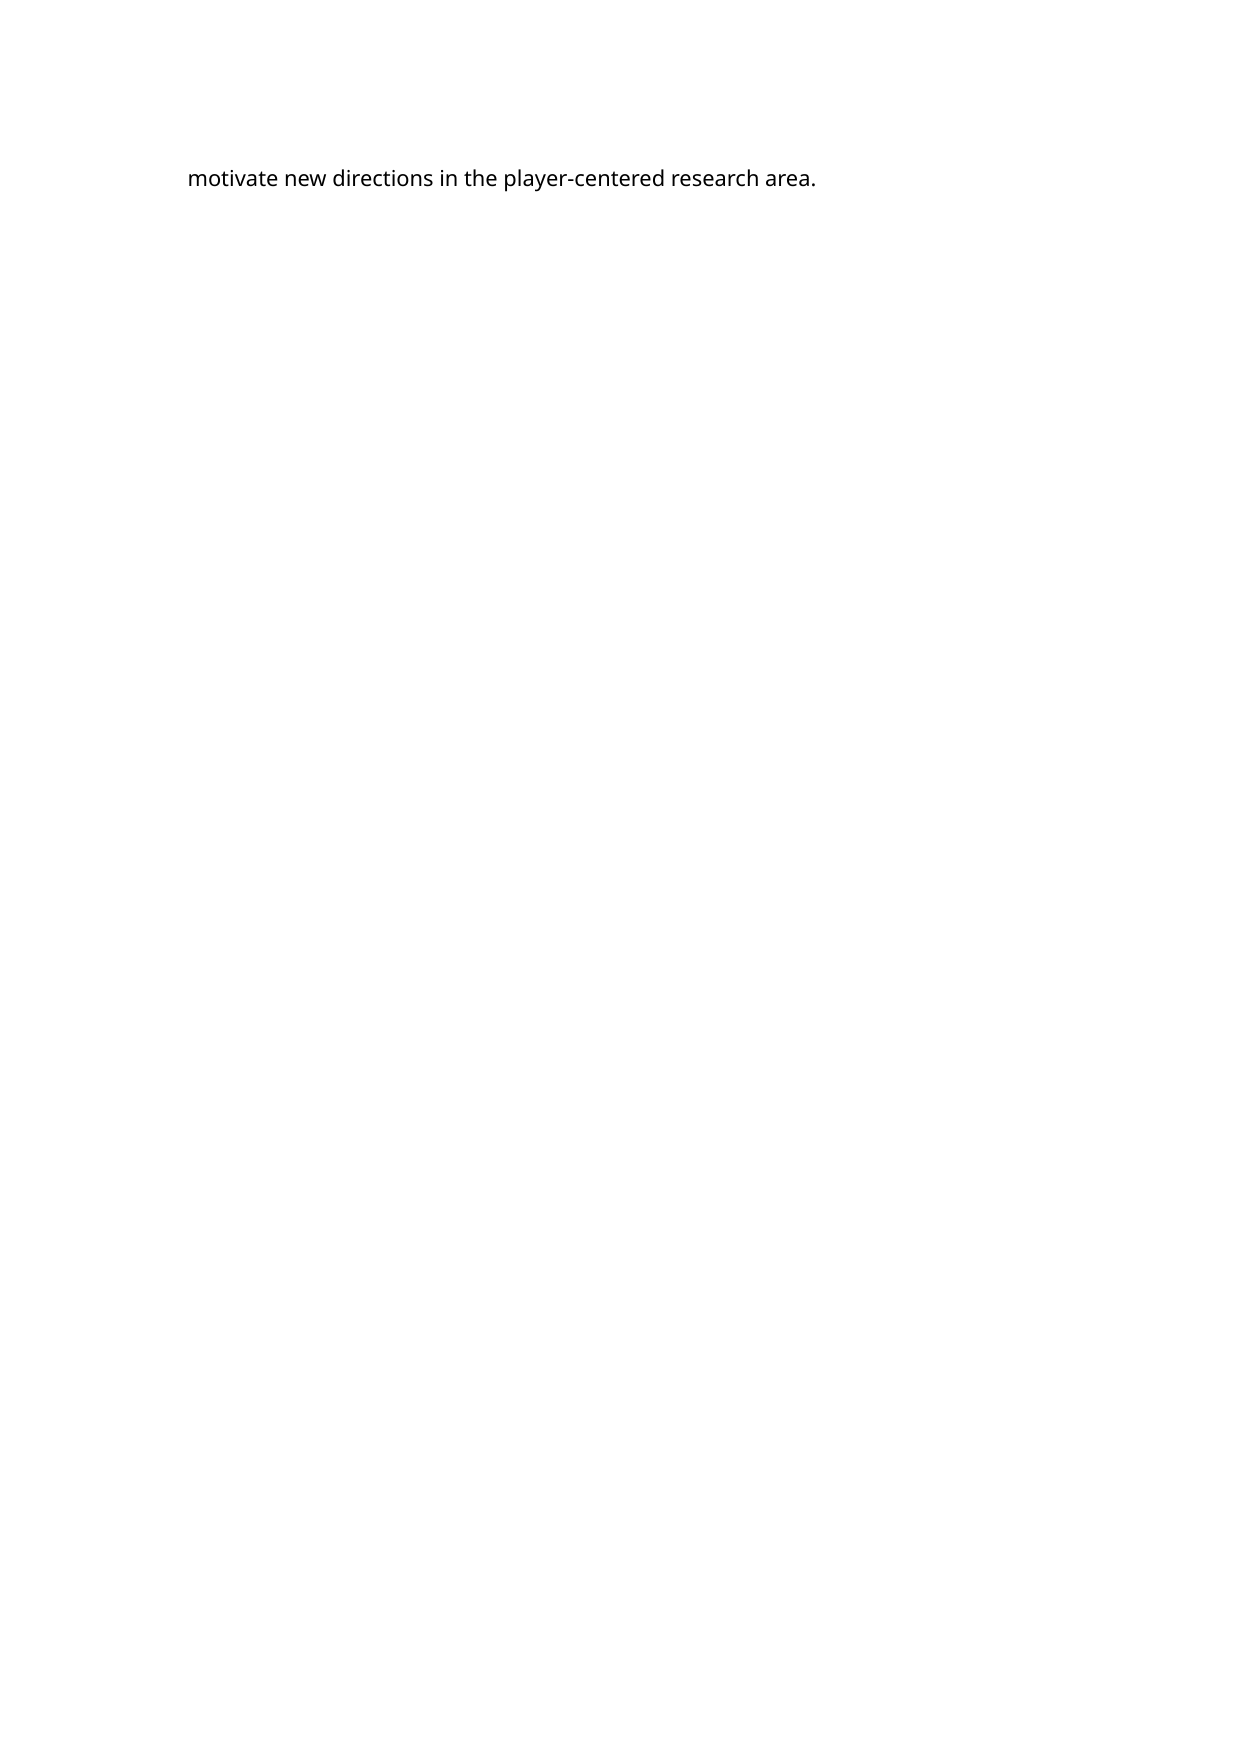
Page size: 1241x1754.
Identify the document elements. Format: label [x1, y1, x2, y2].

text [187, 162, 1053, 194]
